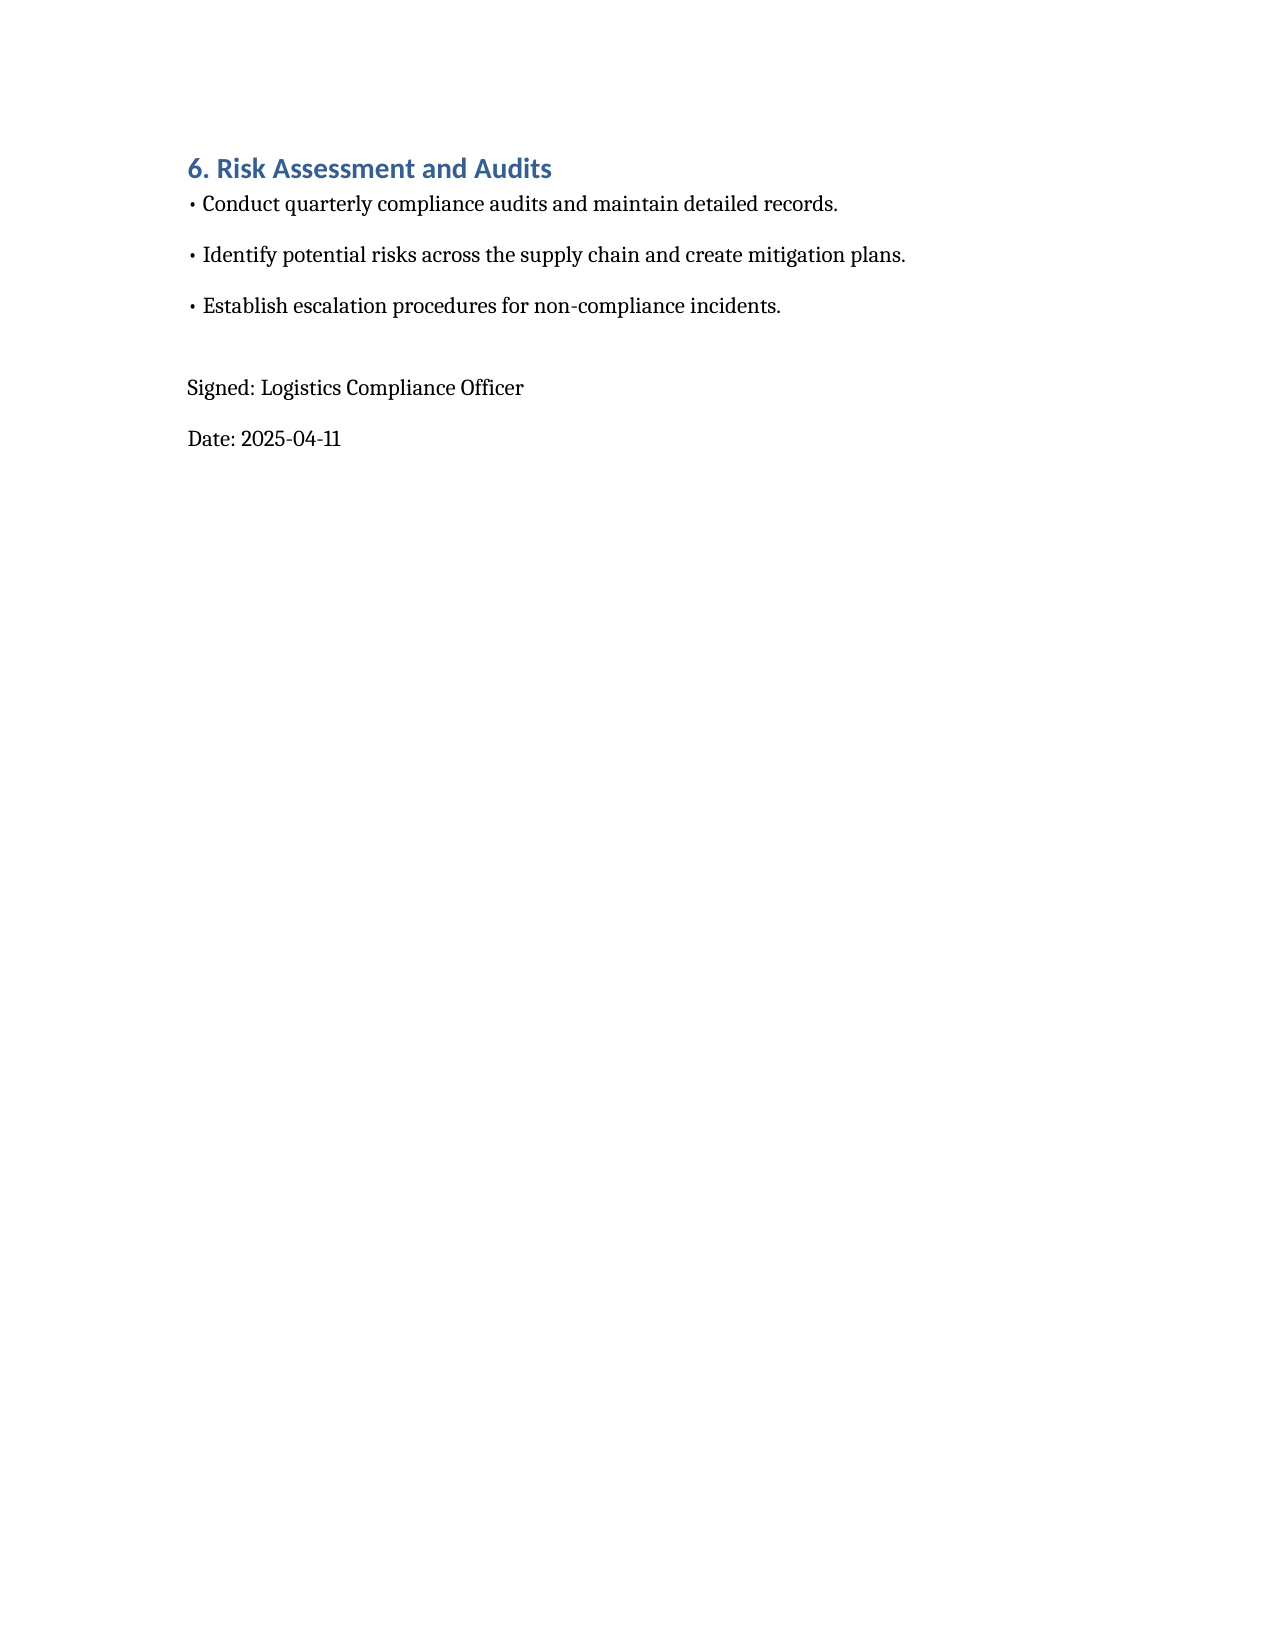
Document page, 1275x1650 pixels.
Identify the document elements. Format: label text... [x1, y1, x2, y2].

text • Establish escalation procedures for non-compliance incidents. [187, 293, 1087, 319]
text • Identify potential risks across the supply chain and create mitigation plans. [187, 242, 1087, 268]
text Date: 2025-04-11 [187, 425, 1087, 452]
subtitle 6. Risk Assessment and Audits [187, 150, 1087, 186]
text • Conduct quarterly compliance audits and maintain detailed records. [187, 191, 1087, 217]
text Signed: Logistics Compliance Officer [187, 344, 1087, 401]
